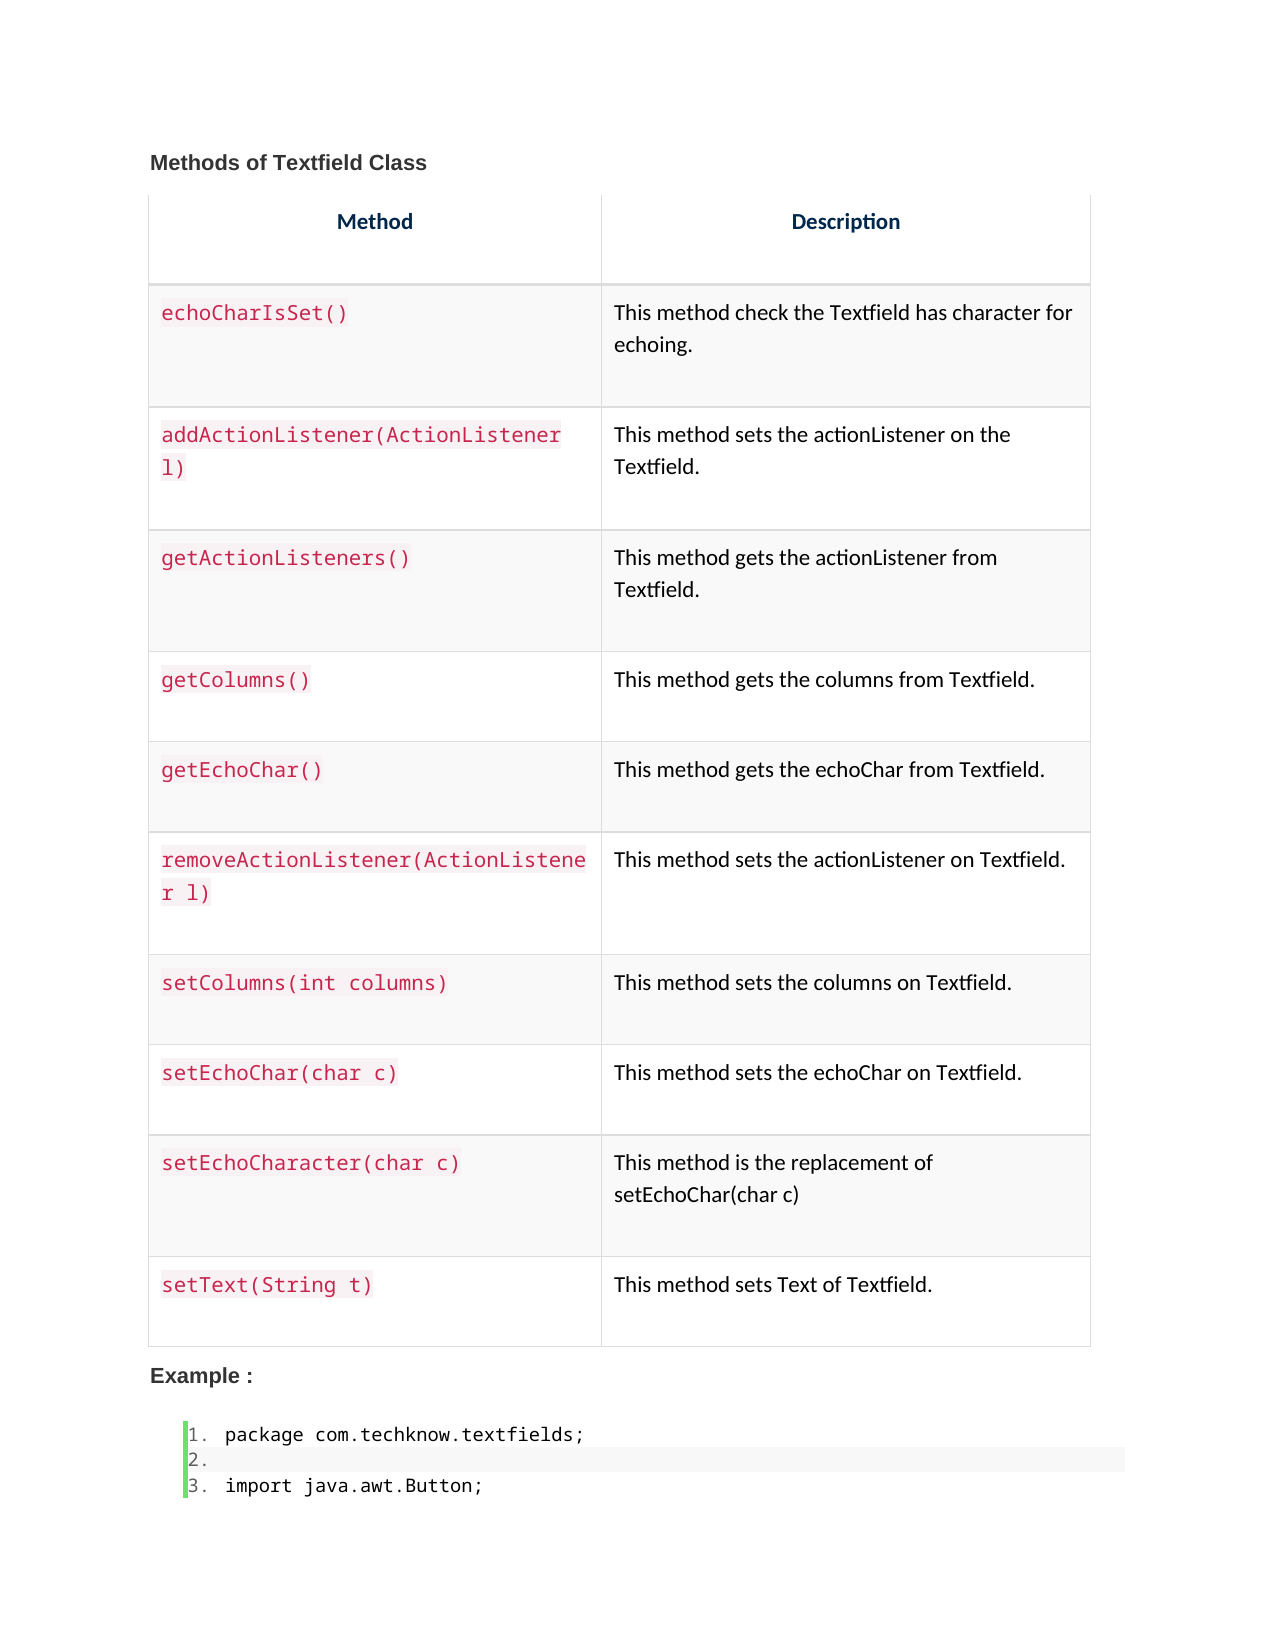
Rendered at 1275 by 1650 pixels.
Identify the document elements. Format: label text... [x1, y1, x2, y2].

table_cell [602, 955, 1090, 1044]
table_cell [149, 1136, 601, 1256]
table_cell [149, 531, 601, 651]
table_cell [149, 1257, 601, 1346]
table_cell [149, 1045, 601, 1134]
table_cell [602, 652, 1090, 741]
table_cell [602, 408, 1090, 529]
list package com.techknow.textfields; [188, 1421, 1125, 1447]
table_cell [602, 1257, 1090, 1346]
subtitle Methods of Textfield Class [150, 150, 1125, 175]
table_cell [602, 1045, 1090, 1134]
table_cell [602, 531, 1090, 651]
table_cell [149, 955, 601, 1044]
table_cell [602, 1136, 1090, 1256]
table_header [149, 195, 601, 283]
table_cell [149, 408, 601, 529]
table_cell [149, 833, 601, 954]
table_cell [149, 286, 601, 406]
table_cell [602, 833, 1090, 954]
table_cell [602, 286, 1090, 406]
subtitle Example : [150, 1363, 1125, 1388]
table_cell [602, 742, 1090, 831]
list import java.awt.Button; [188, 1472, 1125, 1498]
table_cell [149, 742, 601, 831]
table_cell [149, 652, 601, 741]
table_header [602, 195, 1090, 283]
